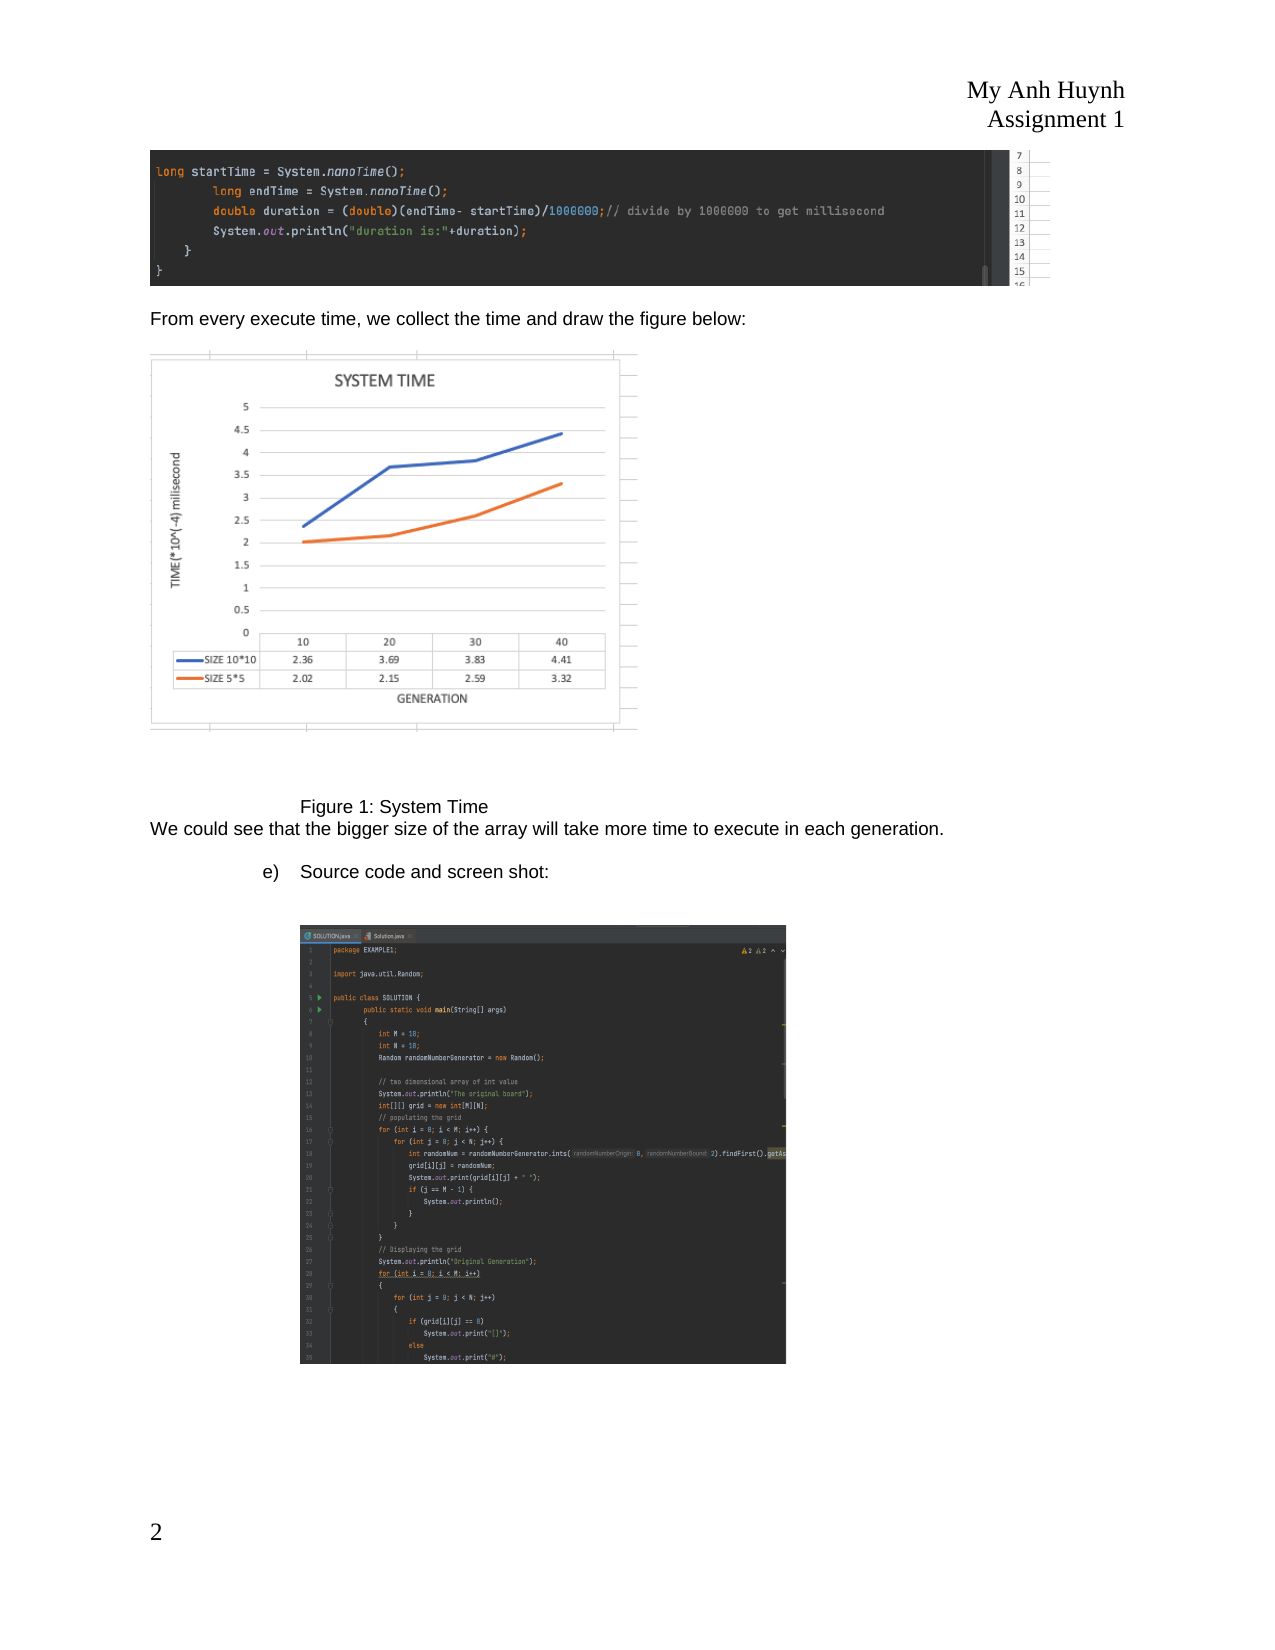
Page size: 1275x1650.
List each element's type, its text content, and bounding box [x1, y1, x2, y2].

picture [150, 350, 638, 732]
list Source code and screen shot: [262, 861, 1125, 883]
picture [300, 925, 787, 1364]
text We could see that the bigger size of the array will take more time to execute in each generation. [150, 818, 1125, 839]
text From every execute time, we collect the time and draw the figure below: [150, 307, 1125, 329]
picture [150, 150, 1050, 286]
text Figure 1: System Time [150, 796, 1125, 818]
